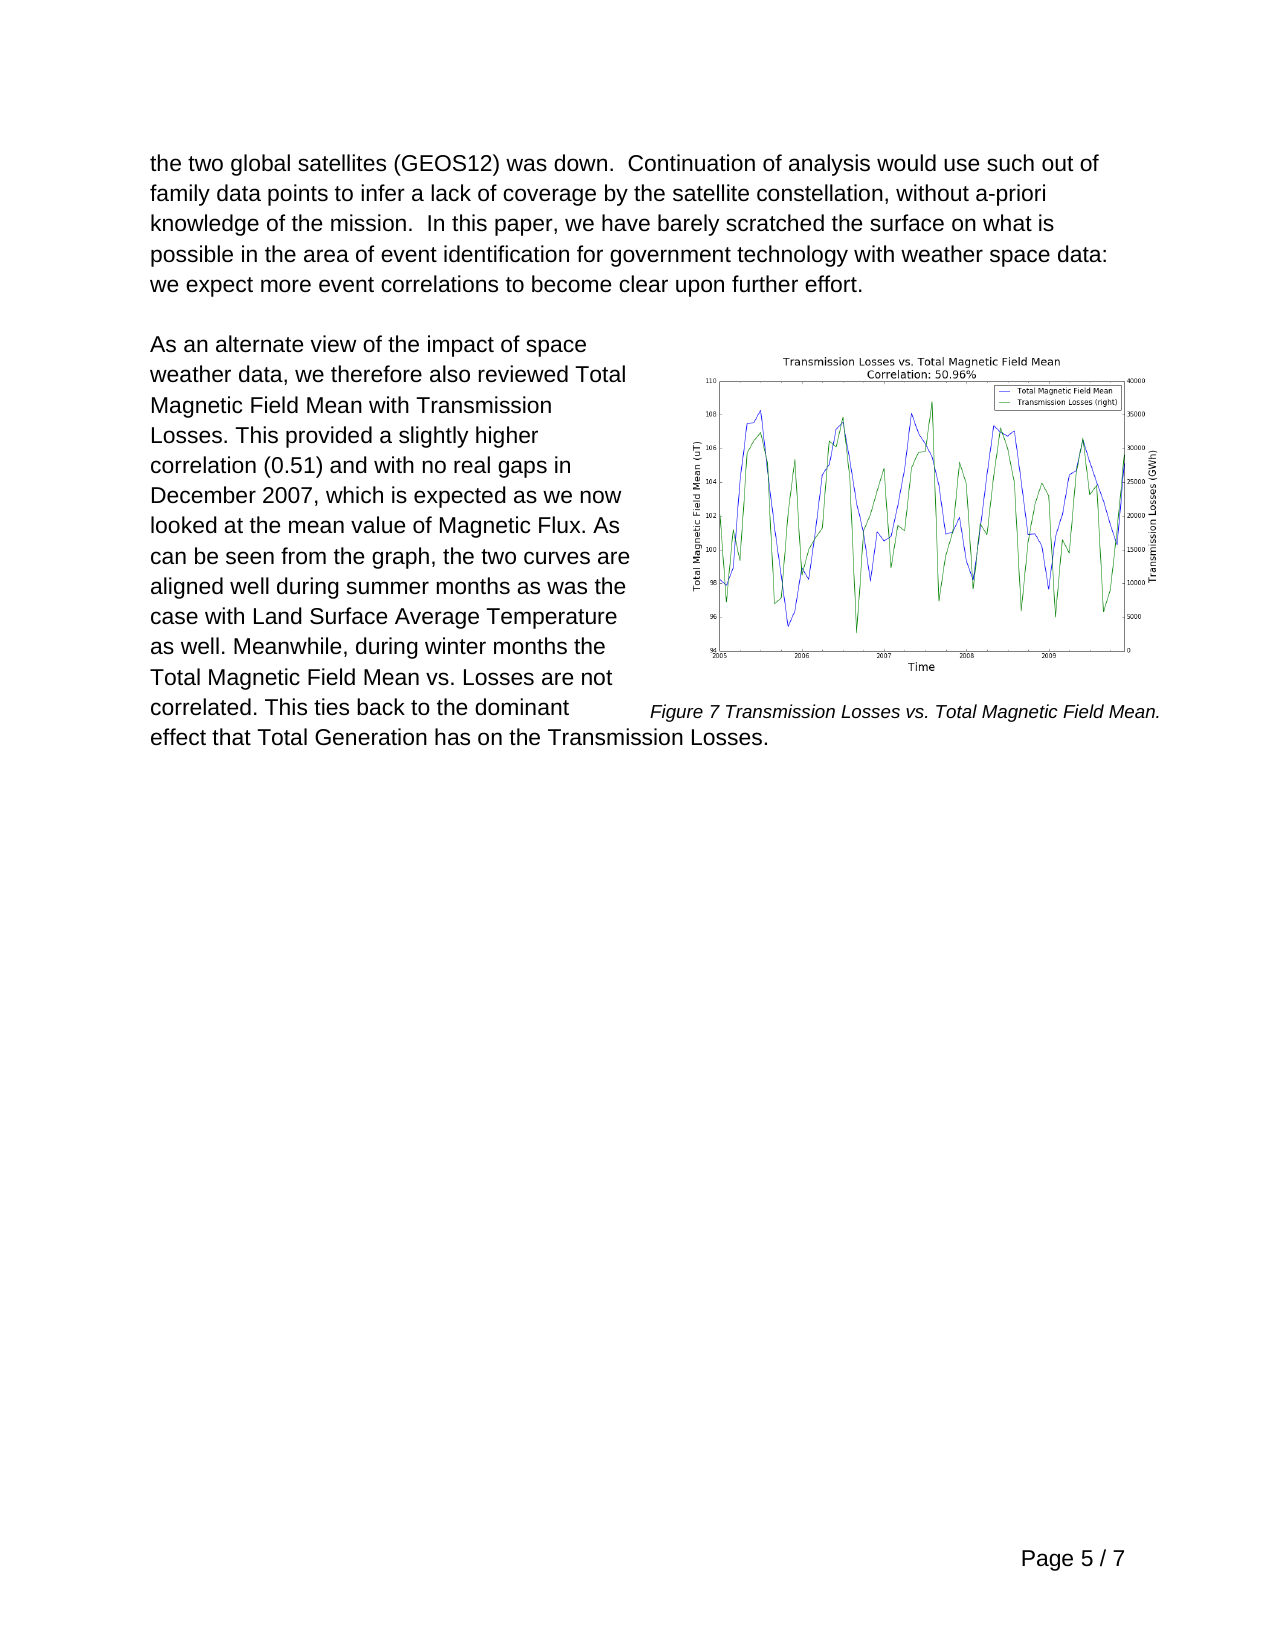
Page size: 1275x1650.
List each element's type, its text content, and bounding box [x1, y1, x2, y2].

picture [654, 346, 1176, 694]
